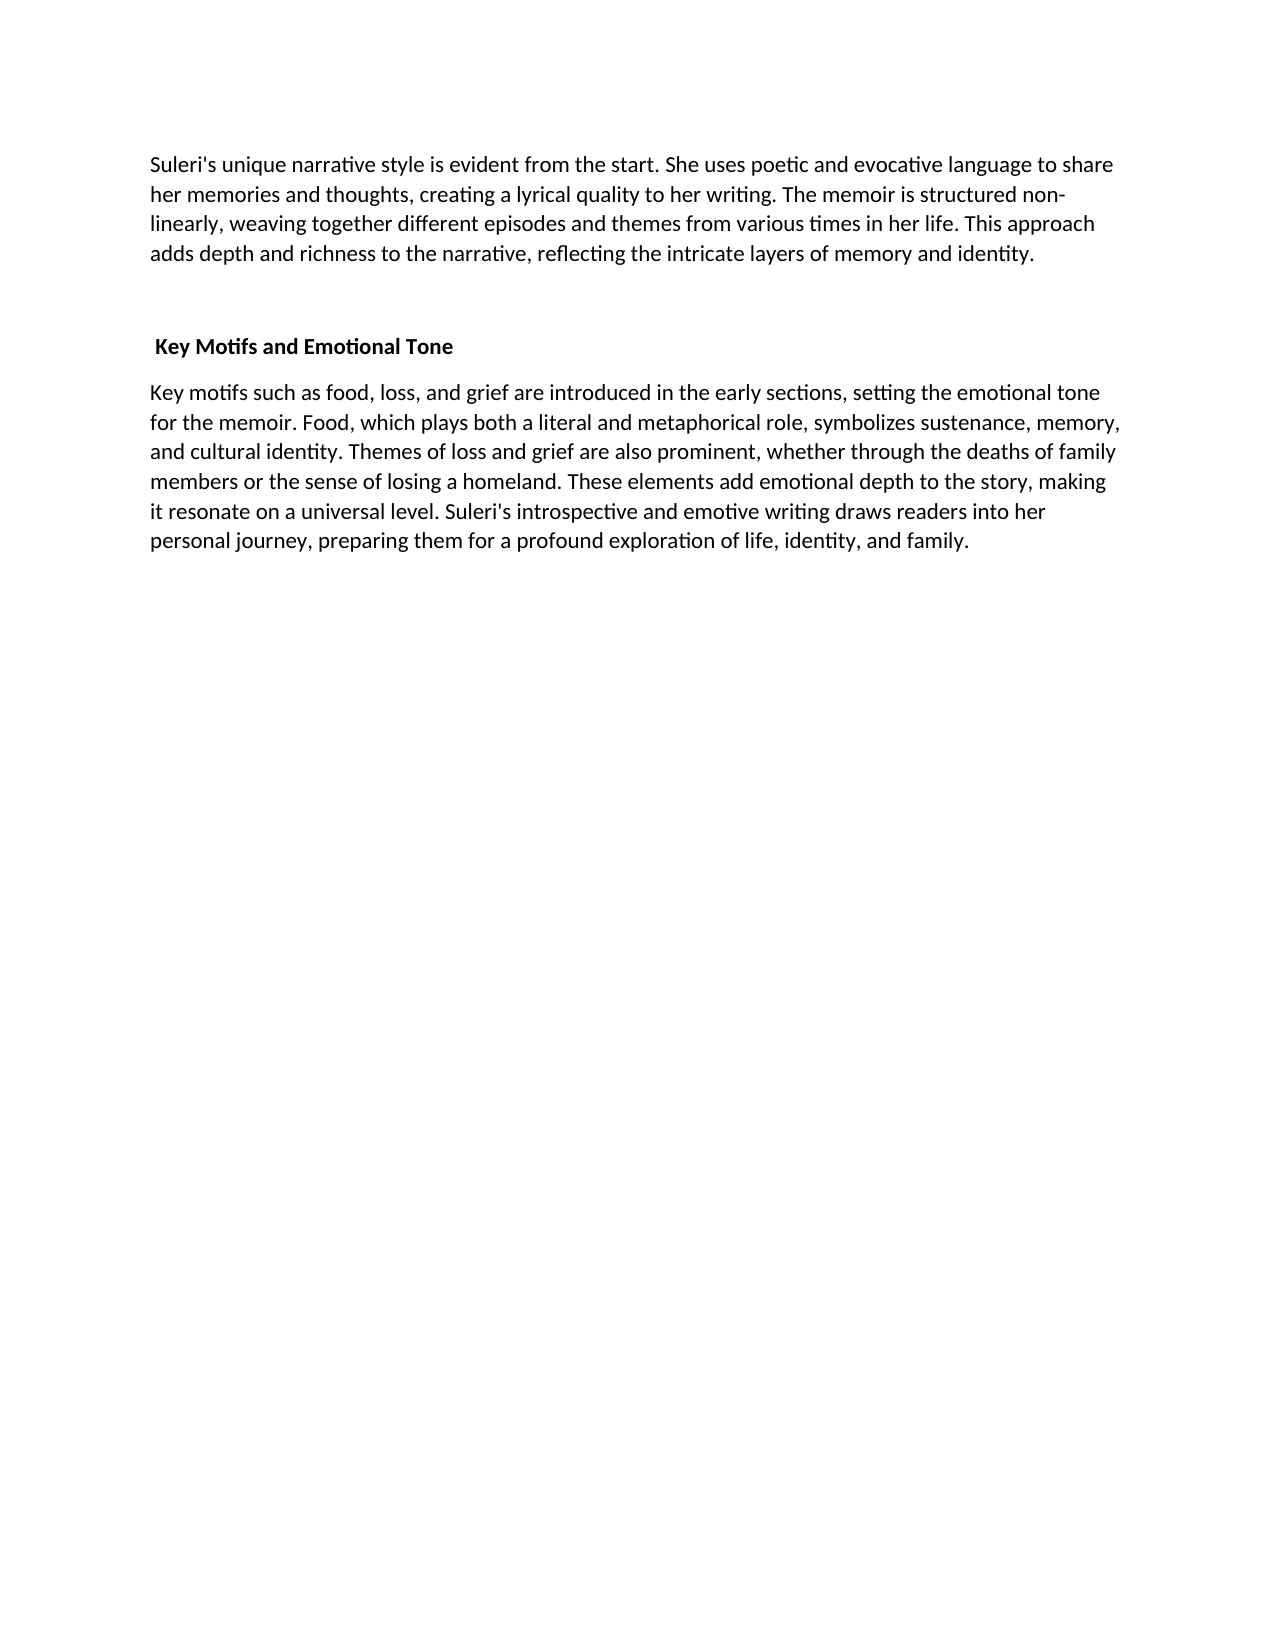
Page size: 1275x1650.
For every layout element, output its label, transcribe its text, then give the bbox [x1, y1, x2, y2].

text Key Motifs and Emotional Tone [150, 332, 1125, 360]
text Key motifs such as food, loss, and grief are introduced in the early sections, setting the emotional tone for the memoir. Food, which plays both a literal and metaphorical role, symbolizes sustenance, memory, and cultural identity. Themes of loss and grief are also prominent, whether through the deaths of family members or the sense of losing a homeland. These elements add emotional depth to the story, making it resonate on a universal level. Suleri's introspective and emotive writing draws readers into her personal journey, preparing them for a profound exploration of life, identity, and family. [150, 378, 1125, 554]
text Suleri's unique narrative style is evident from the start. She uses poetic and evocative language to share her memories and thoughts, creating a lyrical quality to her writing. The memoir is structured non-linearly, weaving together different episodes and themes from various times in her life. This approach adds depth and richness to the narrative, reflecting the intricate layers of memory and identity. [150, 150, 1125, 267]
